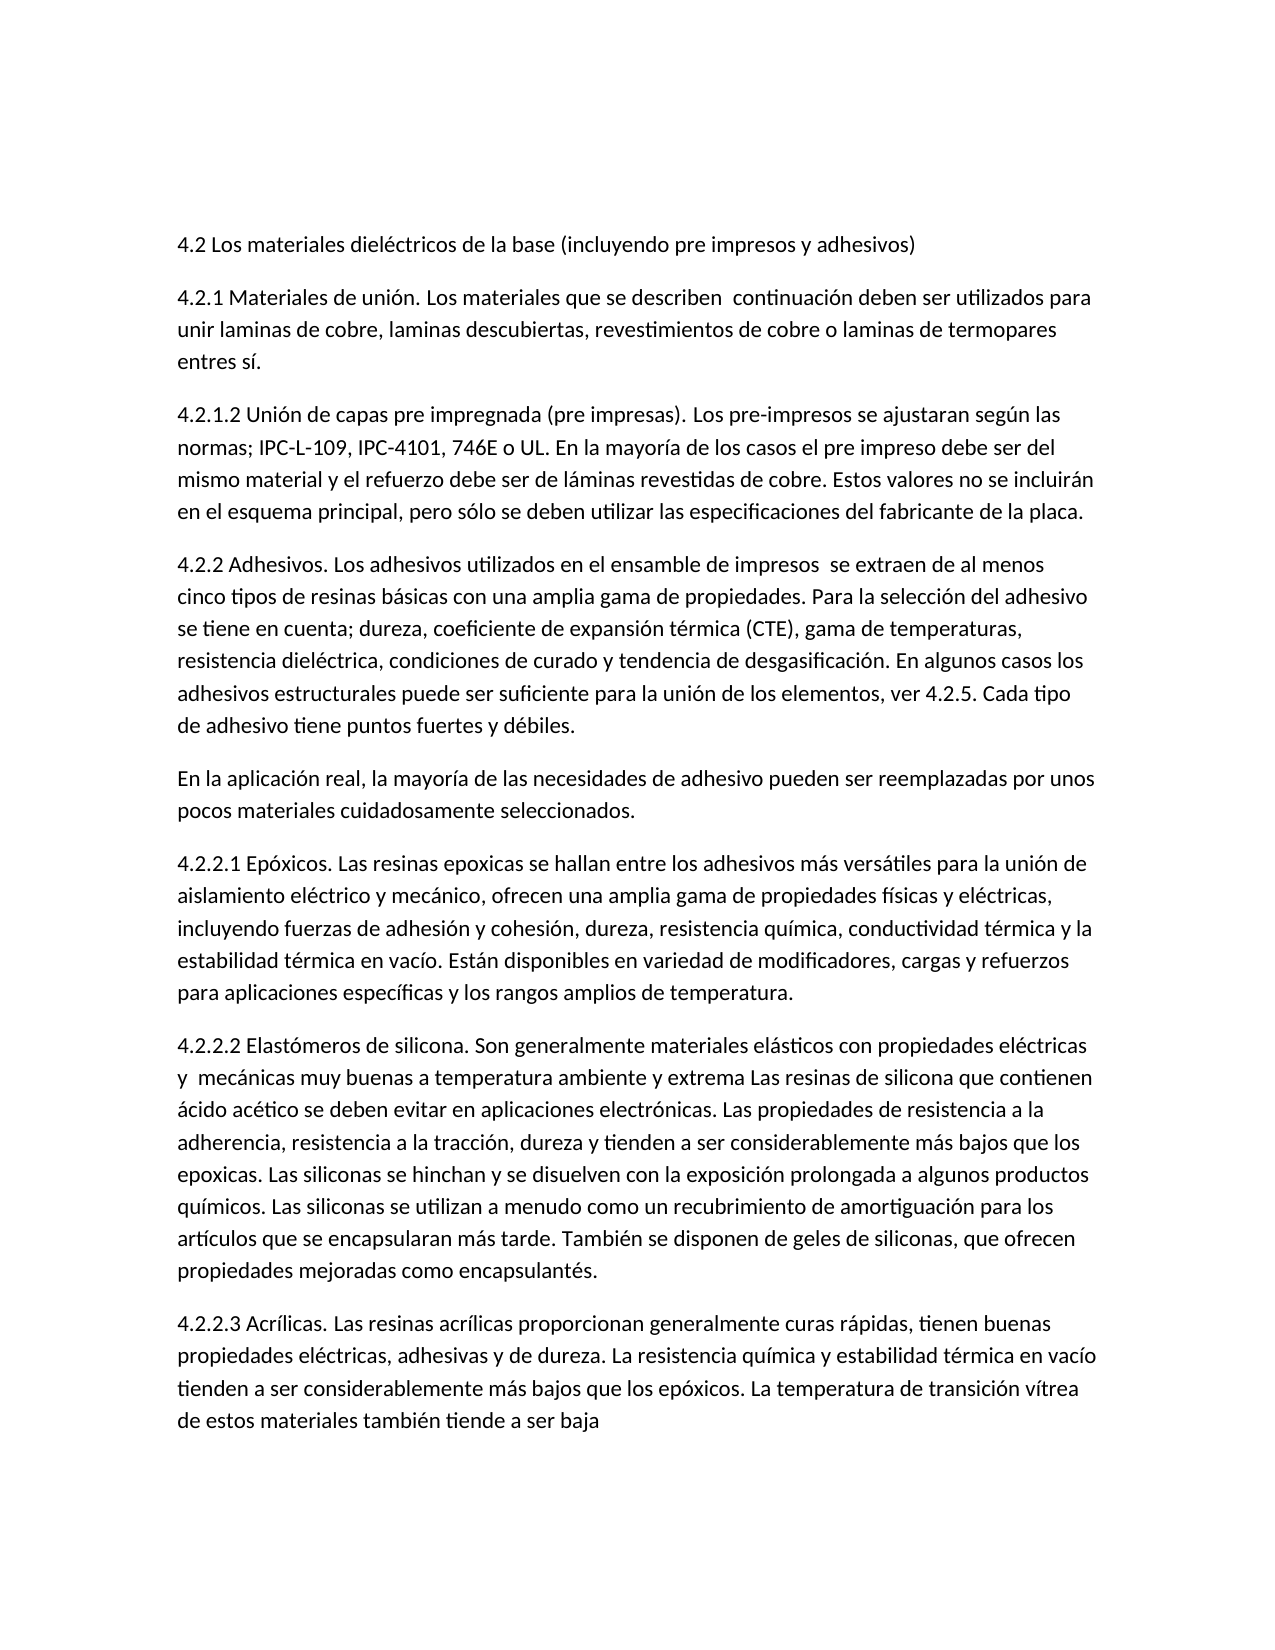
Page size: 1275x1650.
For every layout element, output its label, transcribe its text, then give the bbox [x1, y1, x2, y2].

text 4.2 Los materiales dieléctricos de la base (incluyendo pre impresos y adhesivos) [177, 230, 1098, 258]
text 4.2.2.2 Elastómeros de silicona. Son generalmente materiales elásticos con propiedades eléctricas y mecánicas muy buenas a temperatura ambiente y extrema Las resinas de silicona que contienen ácido acético se deben evitar en aplicaciones electrónicas. Las propiedades de resistencia a la adherencia, resistencia a la tracción, dureza y tienden a ser considerablemente más bajos que los epoxicas. Las siliconas se hinchan y se disuelven con la exposición prolongada a algunos productos químicos. Las siliconas se utilizan a menudo como un recubrimiento de amortiguación para los artículos que se encapsularan más tarde. También se disponen de geles de siliconas, que ofrecen propiedades mejoradas como encapsulantés. [177, 1031, 1098, 1284]
text 4.2.2.3 Acrílicas. Las resinas acrílicas proporcionan generalmente curas rápidas, tienen buenas propiedades eléctricas, adhesivas y de dureza. La resistencia química y estabilidad térmica en vacío tienden a ser considerablemente más bajos que los epóxicos. La temperatura de transición vítrea de estos materiales también tiende a ser baja [177, 1309, 1098, 1434]
text En la aplicación real, la mayoría de las necesidades de adhesivo pueden ser reemplazadas por unos pocos materiales cuidadosamente seleccionados. [177, 764, 1098, 824]
text 4.2.2 Adhesivos. Los adhesivos utilizados en el ensamble de impresos se extraen de al menos cinco tipos de resinas básicas con una amplia gama de propiedades. Para la selección del adhesivo se tiene en cuenta; dureza, coeficiente de expansión térmica (CTE), gama de temperaturas, resistencia dieléctrica, condiciones de curado y tendencia de desgasificación. En algunos casos los adhesivos estructurales puede ser suficiente para la unión de los elementos, ver 4.2.5. Cada tipo de adhesivo tiene puntos fuertes y débiles. [177, 550, 1098, 739]
text 4.2.2.1 Epóxicos. Las resinas epoxicas se hallan entre los adhesivos más versátiles para la unión de aislamiento eléctrico y mecánico, ofrecen una amplia gama de propiedades físicas y eléctricas, incluyendo fuerzas de adhesión y cohesión, dureza, resistencia química, conductividad térmica y la estabilidad térmica en vacío. Están disponibles en variedad de modificadores, cargas y refuerzos para aplicaciones específicas y los rangos amplios de temperatura. [177, 849, 1098, 1006]
text 4.2.1.2 Unión de capas pre impregnada (pre impresas). Los pre-impresos se ajustaran según las normas; IPC-L-109, IPC-4101, 746E o UL. En la mayoría de los casos el pre impreso debe ser del mismo material y el refuerzo debe ser de láminas revestidas de cobre. Estos valores no se incluirán en el esquema principal, pero sólo se deben utilizar las especificaciones del fabricante de la placa. [177, 401, 1098, 525]
text 4.2.1 Materiales de unión. Los materiales que se describen continuación deben ser utilizados para unir laminas de cobre, laminas descubiertas, revestimientos de cobre o laminas de termopares entres sí. [177, 283, 1098, 376]
